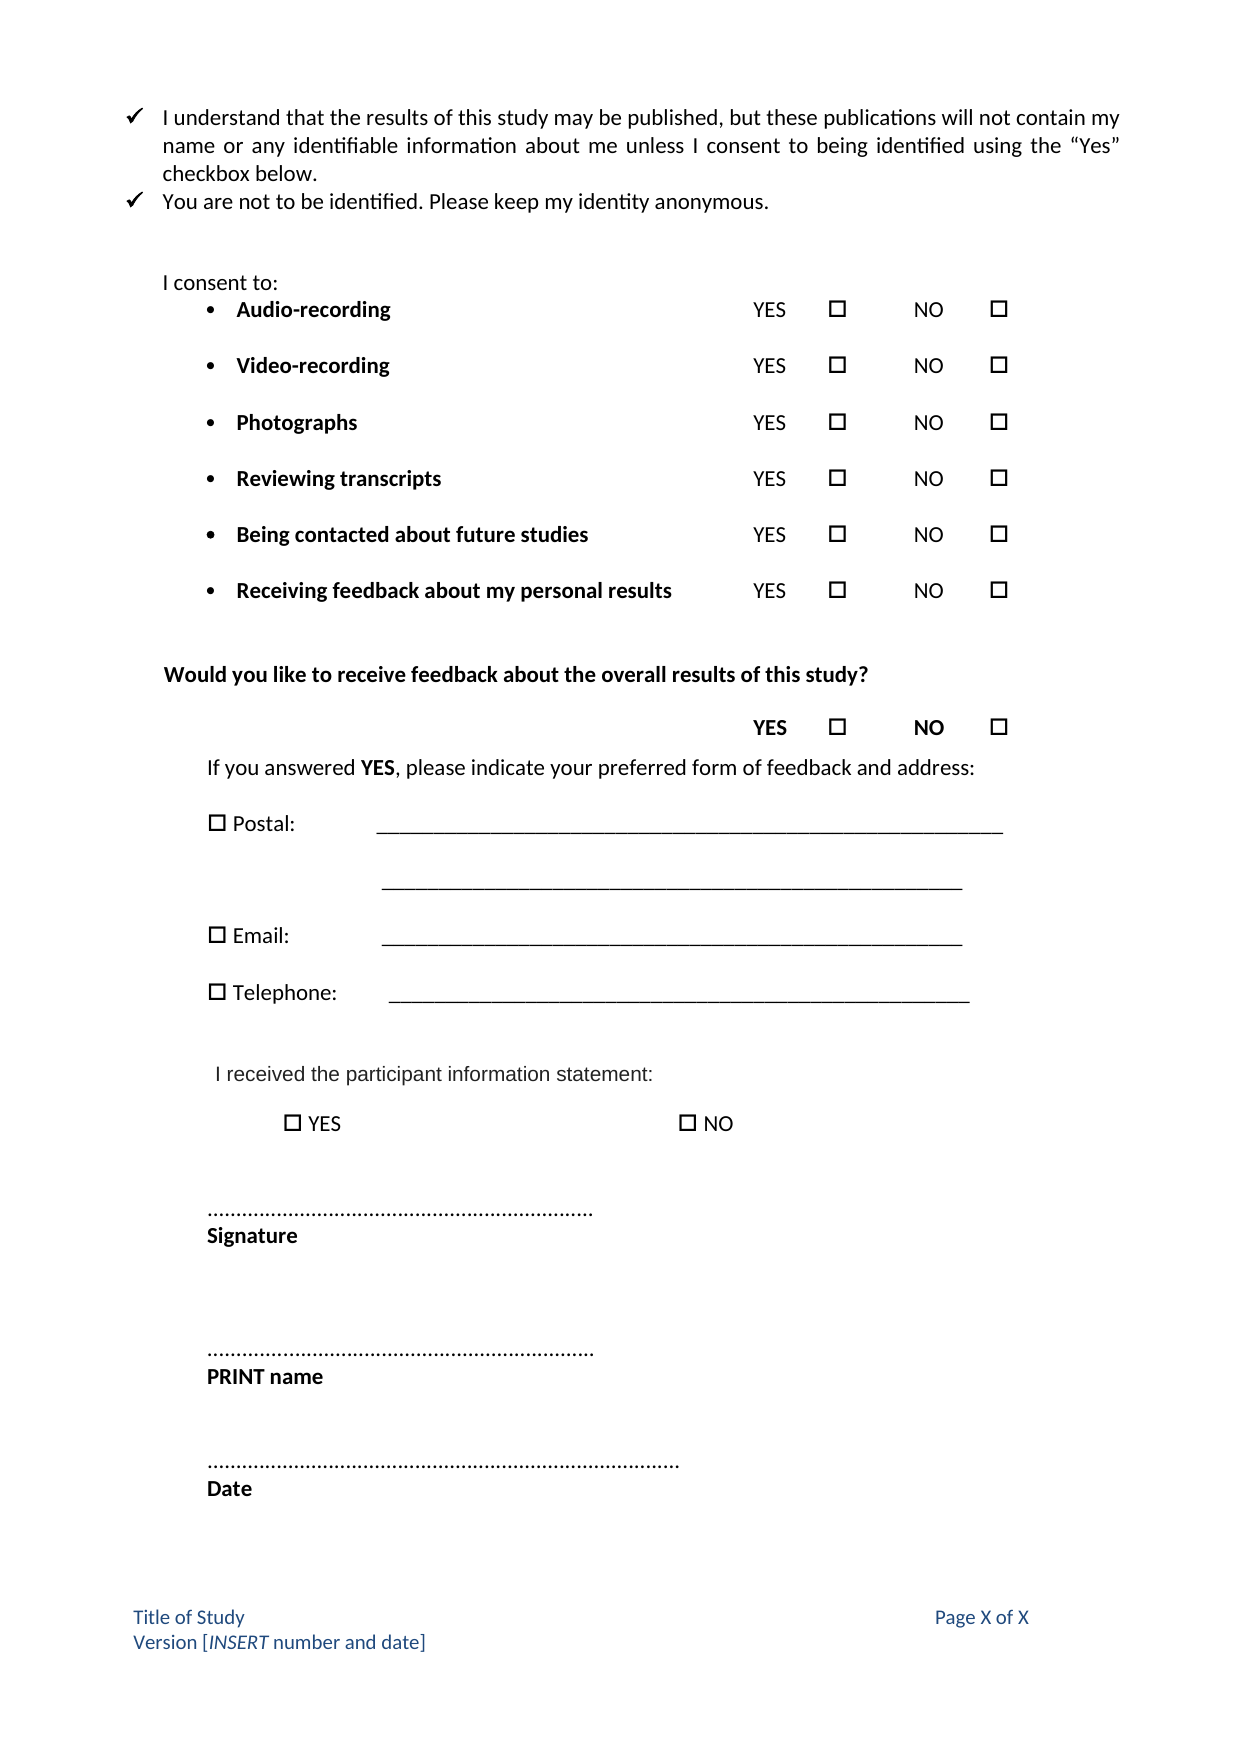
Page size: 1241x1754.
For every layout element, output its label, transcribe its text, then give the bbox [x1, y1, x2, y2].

text I received the participant information statement: [148, 1062, 1122, 1086]
text I consent to: [162, 268, 1122, 296]
list You are not to be identified. Please keep my identity anonymous. [125, 187, 1122, 216]
text Signature [207, 1222, 1122, 1250]
list I understand that the results of this study may be published, but these publications will not contain my name or any identifiable information about me unless I consent to being identified using the “Yes” checkbox below. [125, 103, 1122, 187]
text Email: ___________________________________________________ [207, 922, 1122, 949]
text .................................................... [207, 1334, 1122, 1362]
text YES NO [148, 1109, 1122, 1138]
text If you answered YES, please indicate your preferred form of feedback and address: [207, 753, 1122, 781]
text Telephone: ___________________________________________________ [207, 978, 1122, 1006]
text .................................................................................. [207, 1446, 1122, 1474]
list Being contacted about future studies YES NO [207, 520, 1122, 548]
list Video-recording YES NO [207, 352, 1122, 380]
text YES NO [244, 713, 1122, 741]
text ___________________________________________________ [325, 866, 1122, 893]
list Audio-recording YES NO [207, 296, 1122, 324]
text Would you like to receive feedback about the overall results of this study? [89, 660, 1122, 688]
list Receiving feedback about my personal results YES NO [207, 576, 1122, 604]
list Photographs YES NO [207, 408, 1122, 436]
text Date [207, 1474, 1122, 1502]
list Reviewing transcripts YES NO [207, 464, 1122, 492]
text PRINT name [207, 1362, 1122, 1390]
text ................................................................... [207, 1194, 1122, 1222]
text Postal: _______________________________________________________ [207, 809, 1122, 837]
